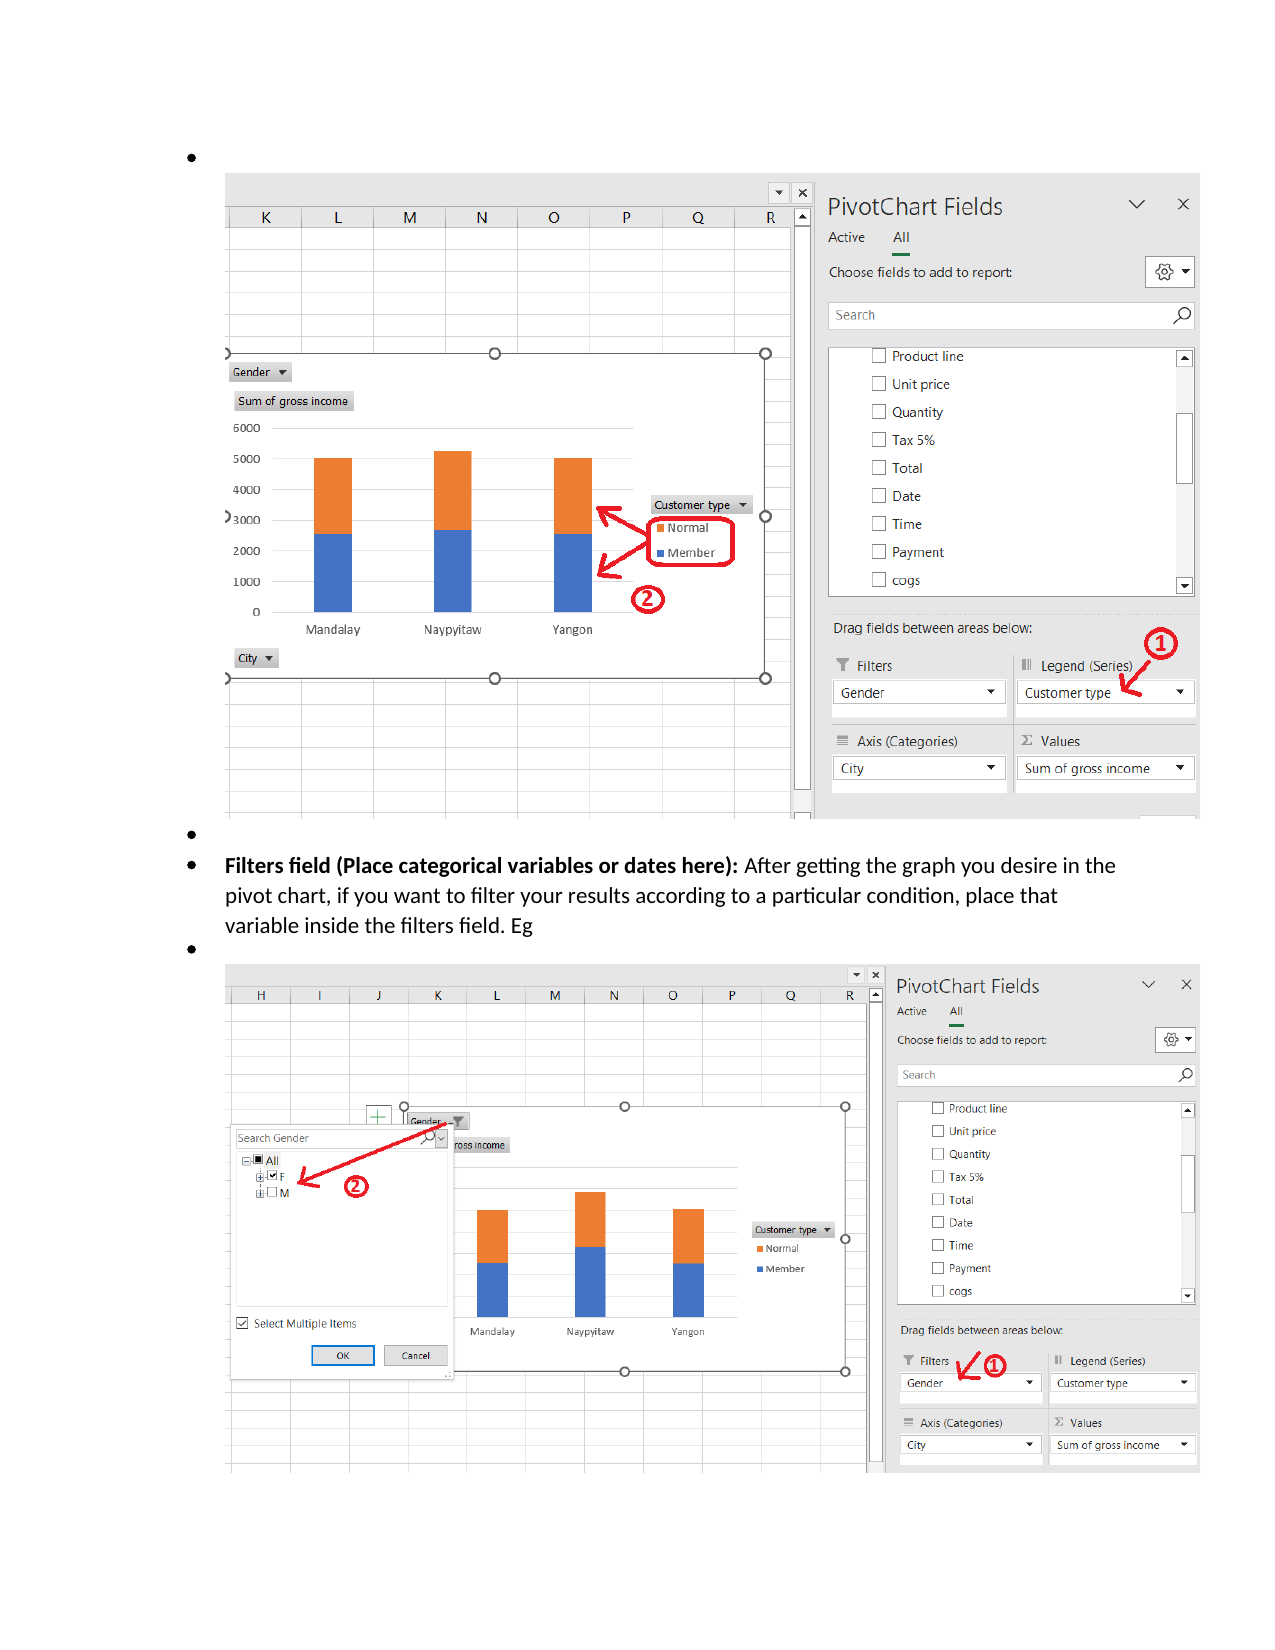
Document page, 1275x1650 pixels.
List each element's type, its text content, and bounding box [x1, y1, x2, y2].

picture [225, 173, 1200, 819]
picture [225, 964, 1200, 1473]
list Filters field (Place categorical variables or dates here): After getting the graph you desire in the pivot chart, if you want to filter your results according to a particular condition, place that variable inside the filters field. Eg [187, 851, 1125, 939]
